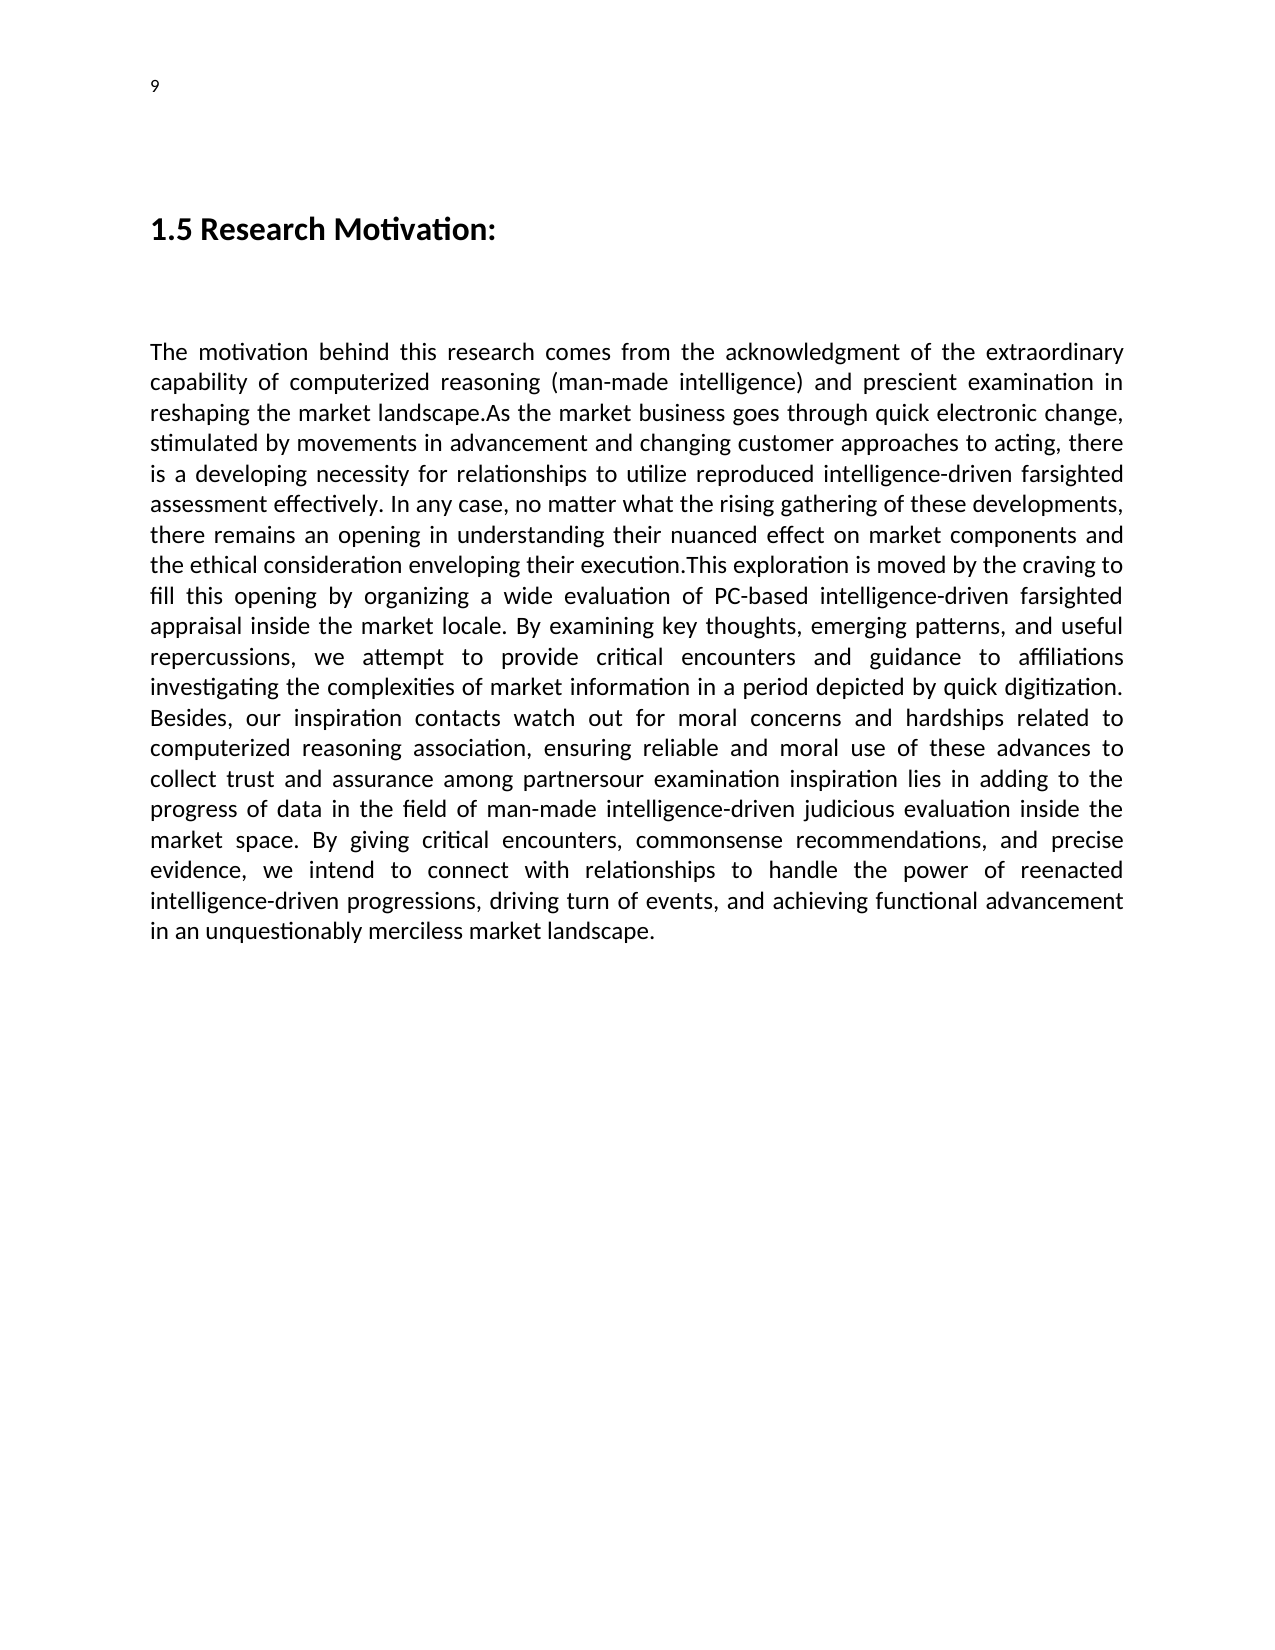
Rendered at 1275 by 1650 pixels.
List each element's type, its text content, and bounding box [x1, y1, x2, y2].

text The motivation behind this research comes from the acknowledgment of the extraordinary capability of computerized reasoning (man-made intelligence) and prescient examination in reshaping the market landscape.As the market business goes through quick electronic change, stimulated by movements in advancement and changing customer approaches to acting, there is a developing necessity for relationships to utilize reproduced intelligence-driven farsighted assessment effectively. In any case, no matter what the rising gathering of these developments, there remains an opening in understanding their nuanced effect on market components and the ethical consideration enveloping their execution.This exploration is moved by the craving to fill this opening by organizing a wide evaluation of PC-based intelligence-driven farsighted appraisal inside the market locale. By examining key thoughts, emerging patterns, and useful repercussions, we attempt to provide critical encounters and guidance to affiliations investigating the complexities of market information in a period depicted by quick digitization. Besides, our inspiration contacts watch out for moral concerns and hardships related to computerized reasoning association, ensuring reliable and moral use of these advances to collect trust and assurance among partnersour examination inspiration lies in adding to the progress of data in the field of man-made intelligence-driven judicious evaluation inside the market space. By giving critical encounters, commonsense recommendations, and precise evidence, we intend to connect with relationships to handle the power of reenacted intelligence-driven progressions, driving turn of events, and achieving functional advancement in an unquestionably merciless market landscape. [150, 336, 1125, 946]
subtitle 1.5 Research Motivation: [150, 208, 1125, 248]
